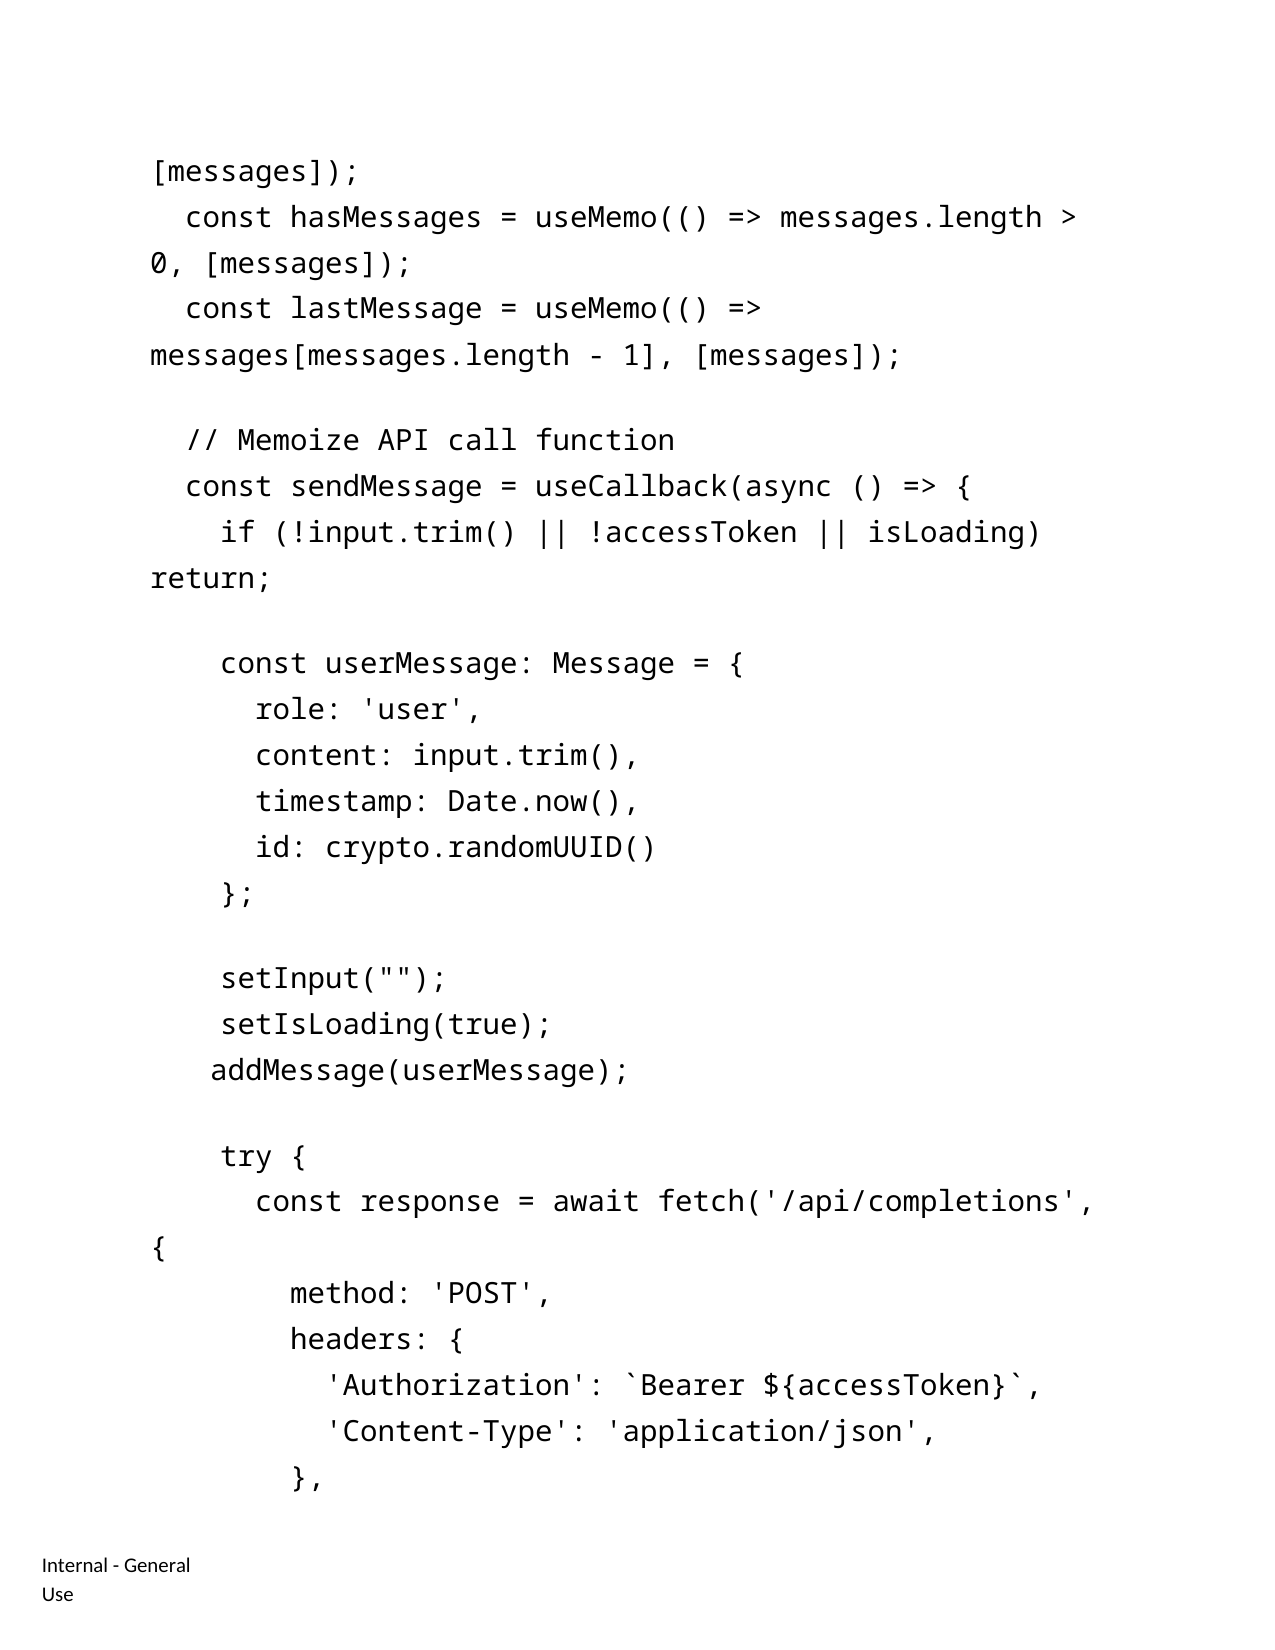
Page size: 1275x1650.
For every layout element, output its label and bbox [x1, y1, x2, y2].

text [150, 150, 1125, 1496]
